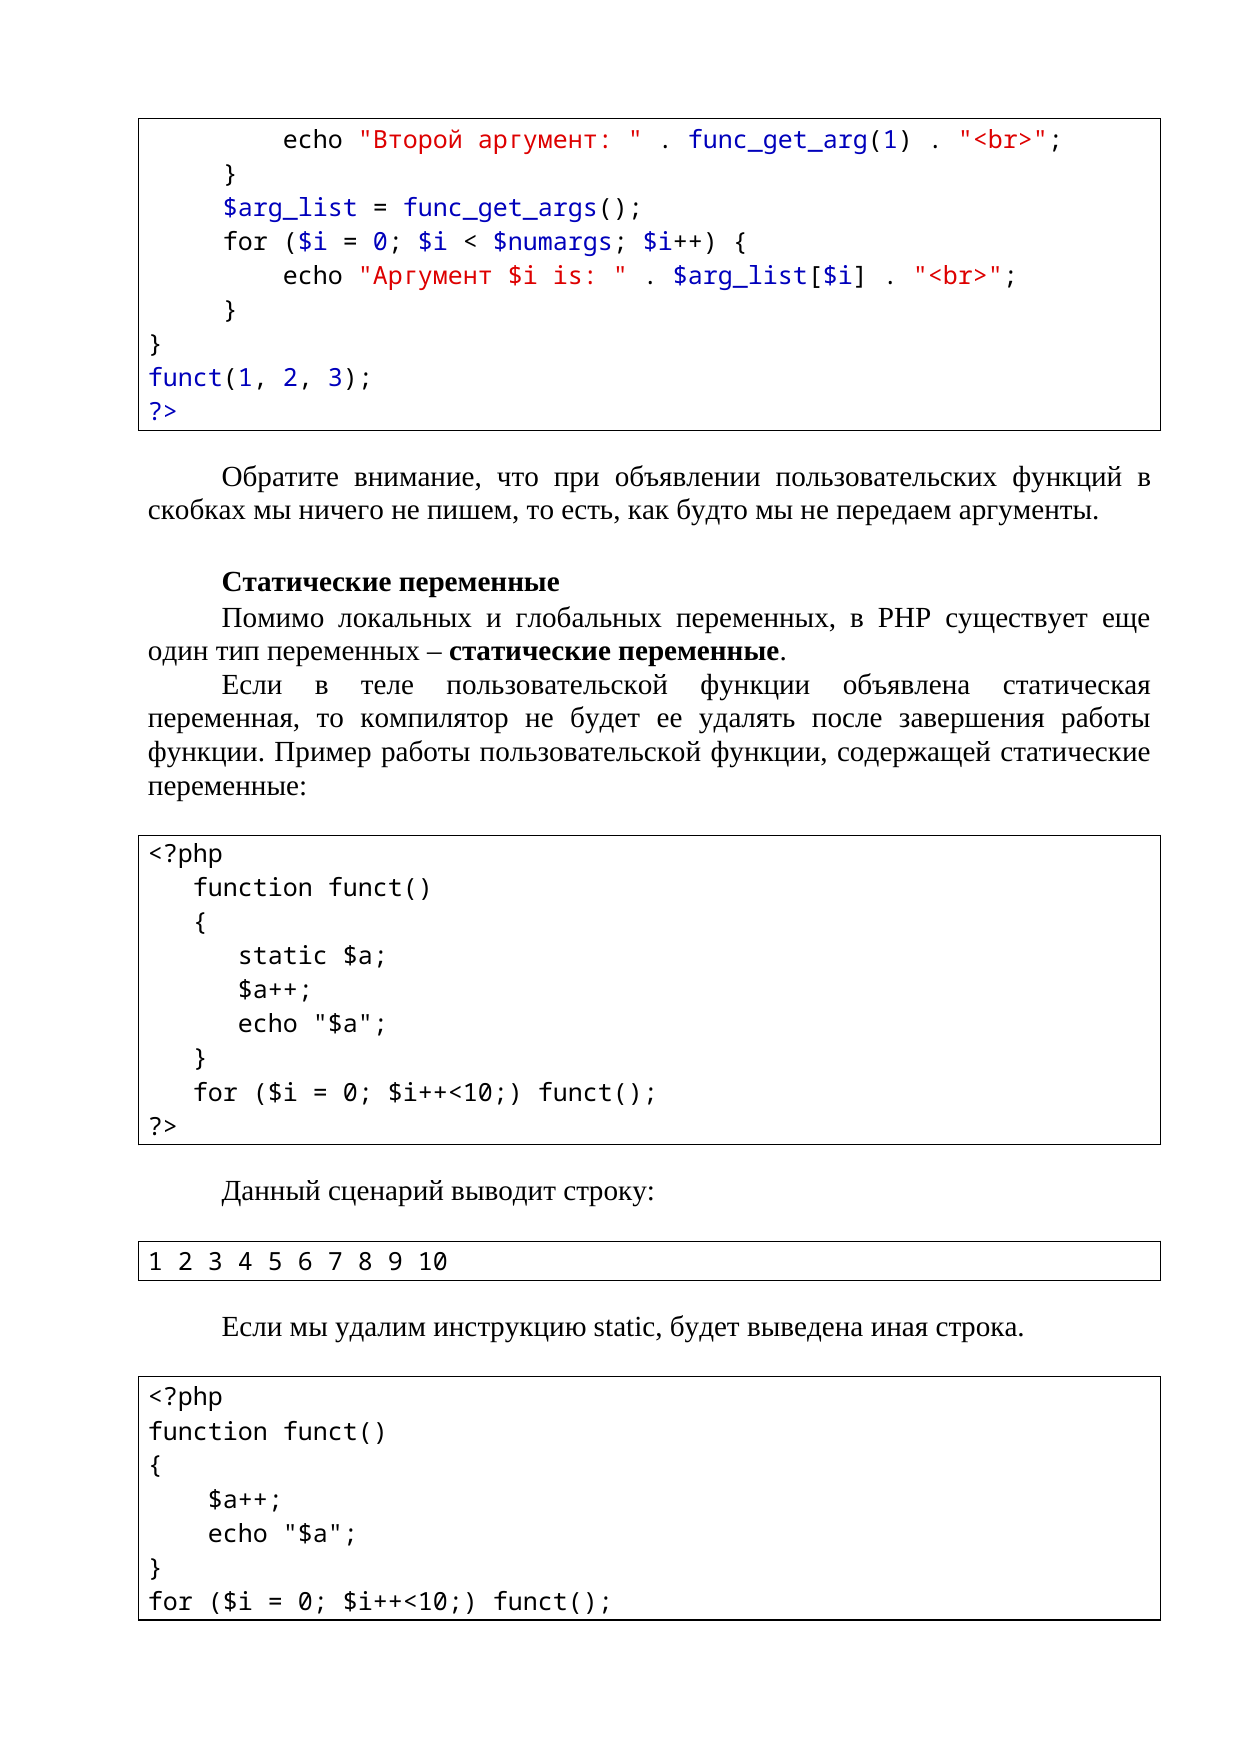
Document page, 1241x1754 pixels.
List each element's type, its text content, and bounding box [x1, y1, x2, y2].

text Помимо локальных и глобальных переменных, в PHP существует еще один тип переменных – статические переменные. [148, 600, 1152, 667]
text Обратите внимание, что при объявлении пользовательских функций в скобках мы ничего не пишем, то есть, как будто мы не передаем аргументы. [148, 459, 1152, 526]
text echo "$a"; [148, 1515, 1152, 1549]
text Если в теле пользовательской функции объявлена статическая переменная, то компилятор не будет ее удалять после завершения работы функции. Пример работы пользовательской функции, содержащей статические переменные: [148, 667, 1152, 801]
text $a++; [148, 1481, 1152, 1515]
text Данный сценарий выводит строку: [148, 1173, 1152, 1207]
text <?php [139, 1377, 1160, 1413]
text for ($i = 0; $i++<10;) funct(); [139, 1580, 1160, 1619]
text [139, 119, 1160, 430]
subtitle Cтатические переменные [148, 564, 1152, 597]
text } [148, 1549, 1152, 1580]
text function funct() [148, 1413, 1152, 1447]
text { [148, 1447, 1152, 1481]
text 1 2 3 4 5 6 7 8 9 10 [139, 1242, 1160, 1280]
text Если мы удалим инструкцию static, будет выведена иная строка. [148, 1309, 1152, 1342]
text <?php function funct() { static $a; $a++; echo "$a"; } for ($i = 0; $i++<10;) funct(); ?> [139, 836, 1160, 1144]
